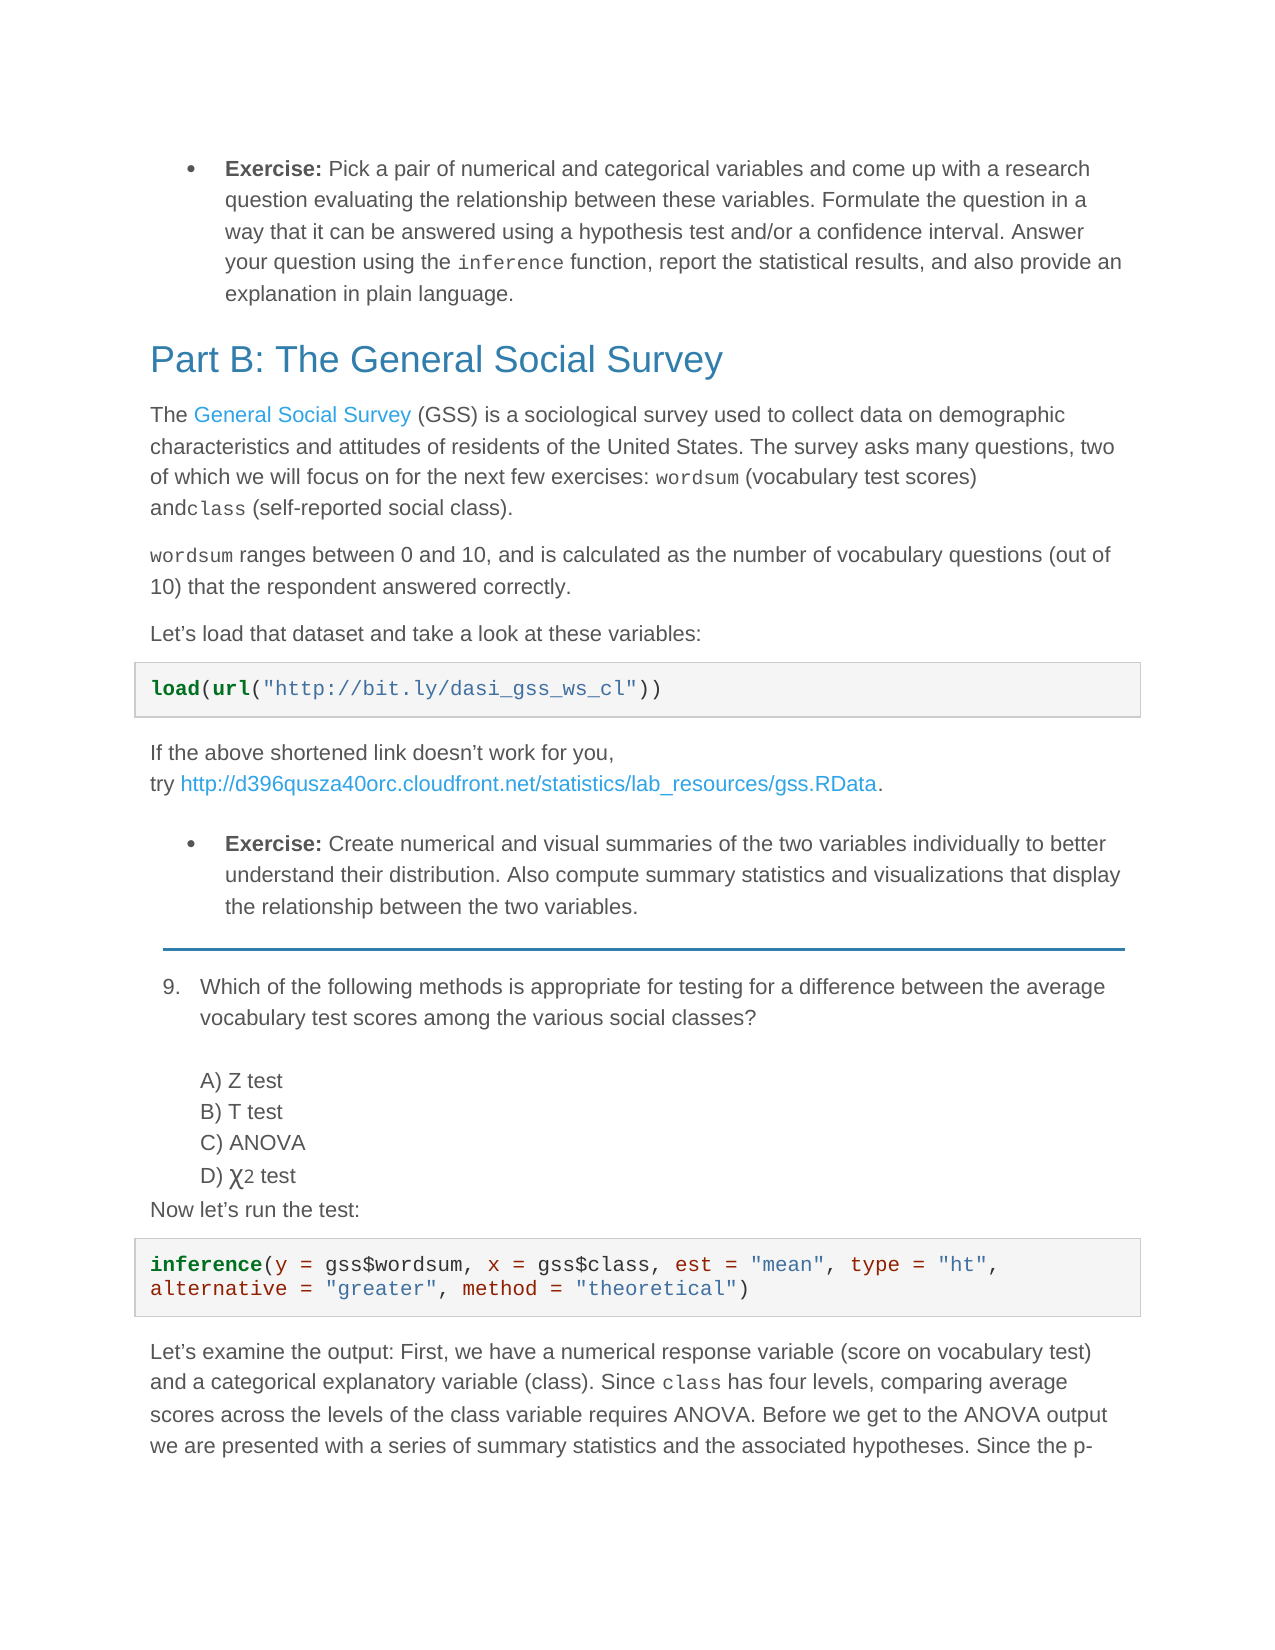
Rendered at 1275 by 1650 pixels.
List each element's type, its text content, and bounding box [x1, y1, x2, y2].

text Part B: The General Social Survey [150, 337, 1125, 381]
text Let’s load that dataset and take a look at these variables: [150, 615, 1125, 646]
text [150, 1333, 1125, 1458]
text load(url("http://bit.ly/dasi_gss_ws_cl")) [136, 663, 1140, 716]
text inference(y = gss$wordsum, x = gss$class, est = "mean", type = "ht", alternative = "greater", method = "theoretical") [136, 1239, 1140, 1316]
list Which of the following methods is appropriate for testing for a difference between the average vocabulary test scores among the various social classes? A) Z test B) T test C) ANOVA D) χ2 test [162, 949, 1125, 1191]
text The General Social Survey (GSS) is a sociological survey used to collect data on demographic characteristics and attitudes of residents of the United States. The survey asks many questions, two of which we will focus on for the next few exercises: wordsum (vocabulary test scores) andclass (self-reported social class). [150, 396, 1125, 521]
text wordsum ranges between 0 and 10, and is calculated as the number of vocabulary questions (out of 10) that the respondent answered correctly. [150, 537, 1125, 599]
text Now let’s run the test: [150, 1191, 1125, 1222]
list Exercise: Pick a pair of numerical and categorical variables and come up with a research question evaluating the relationship between these variables. Formulate the question in a way that it can be answered using a hypothesis test and/or a confidence interval. Answer your question using the inference function, report the statistical results, and also provide an explanation in plain language. [187, 150, 1125, 306]
list Exercise: Create numerical and visual summaries of the two variables individually to better understand their distribution. Also compute summary statistics and visualizations that display the relationship between the two variables. [187, 825, 1125, 919]
text If the above shortened link doesn’t work for you, try http://d396qusza40orc.cloudfront.net/statistics/lab_resources/gss.RData. [150, 733, 1125, 796]
